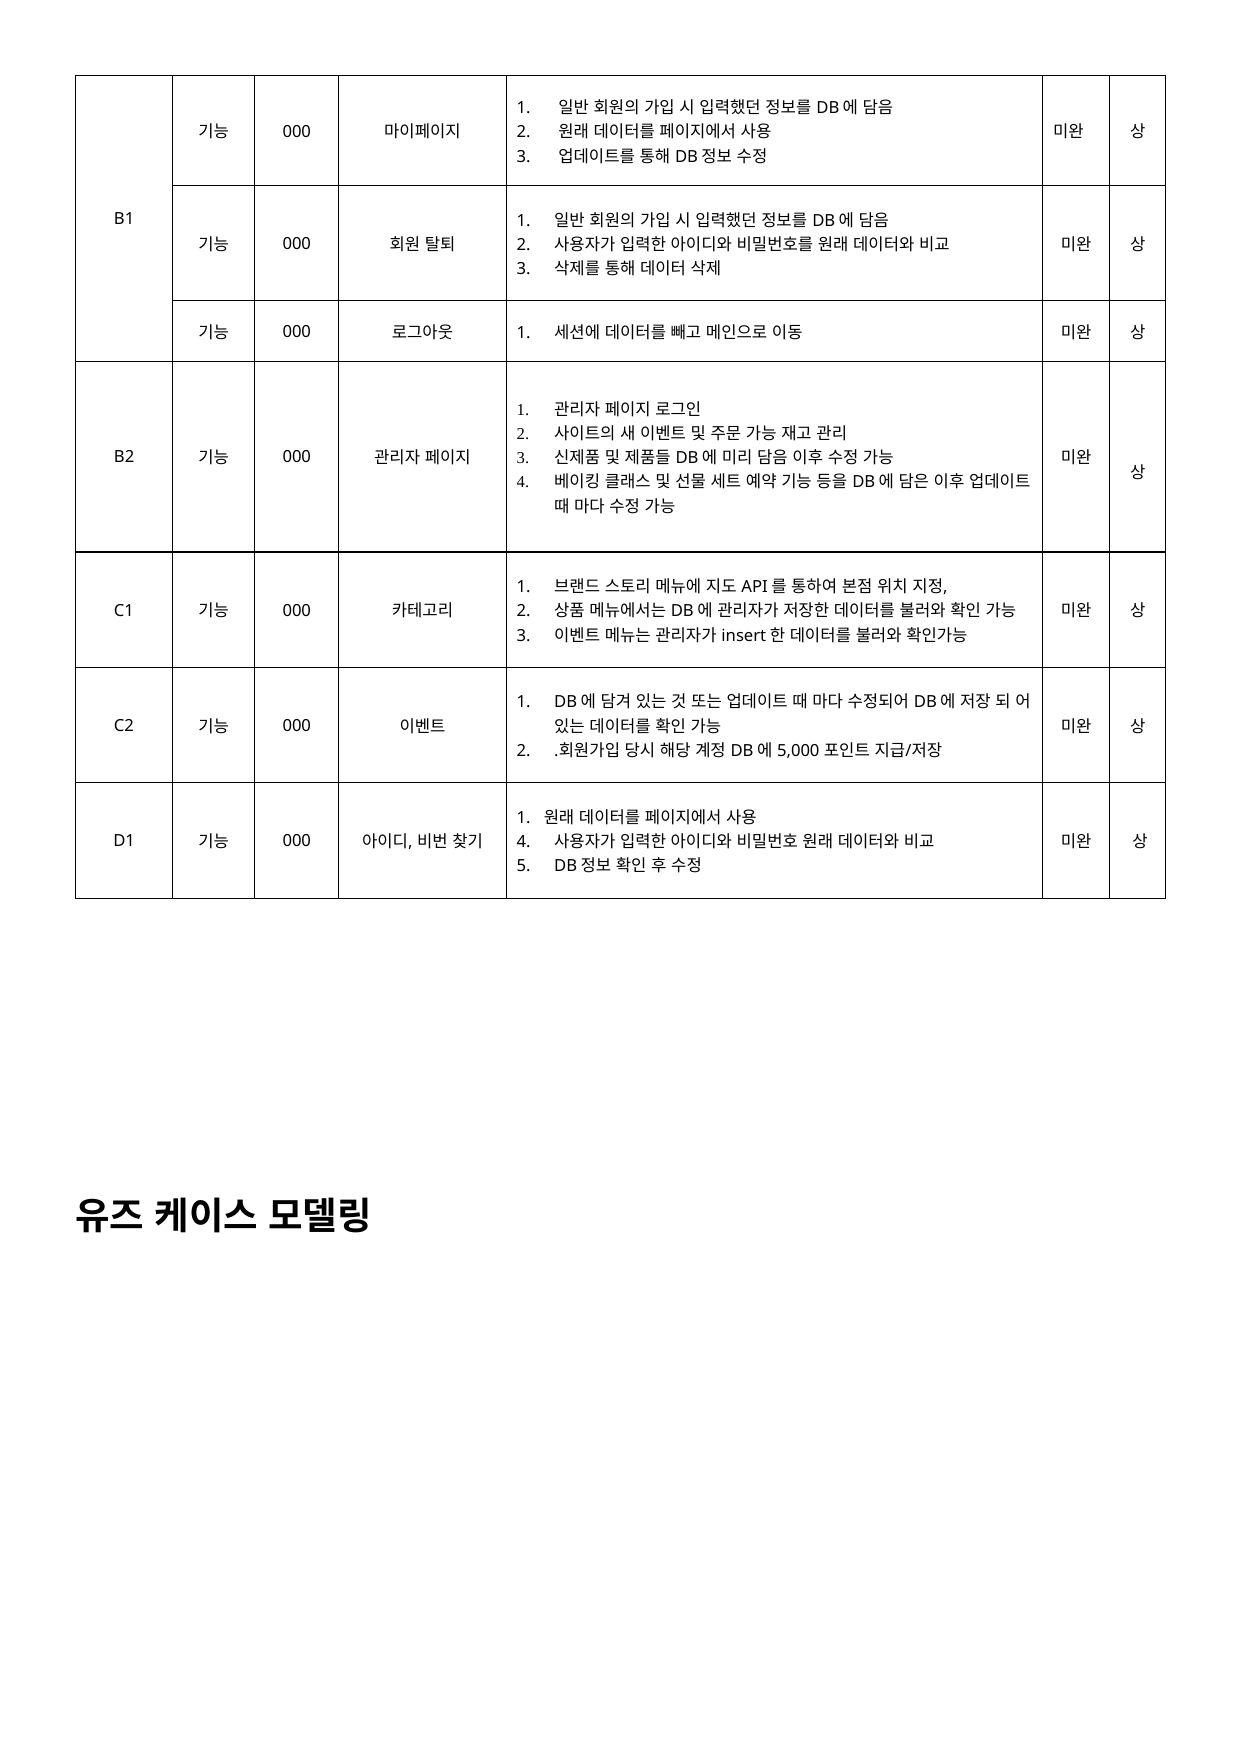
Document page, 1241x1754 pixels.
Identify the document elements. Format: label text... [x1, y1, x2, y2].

table_cell 기능 [173, 783, 254, 897]
table_cell 마이페이지 [339, 76, 506, 185]
table_cell 관리자 페이지 [339, 362, 506, 551]
table_cell 000 [255, 668, 338, 782]
table_cell 000 [255, 362, 338, 551]
table_cell 로그아웃 [339, 301, 506, 361]
table_cell 브랜드 스토리 메뉴에 지도 API를 통하여 본점 위치 지정, 상품 메뉴에서는 DB에 관리자가 저장한 데이터를 불러와 확인 가능 이벤트 메뉴는 관리자가 insert한 데이터를 불러와 확인가능 [507, 553, 1042, 667]
table_cell 상 [1110, 668, 1165, 782]
table_cell 1. 원래 데이터를 페이지에서 사용 사용자가 입력한 아이디와 비밀번호 원래 데이터와 비교 DB정보 확인 후 수정 [507, 783, 1042, 897]
table_cell 아이디, 비번 찾기 [339, 783, 506, 897]
table_cell D1 [76, 783, 172, 897]
table_cell 상 [1110, 301, 1165, 361]
table_cell 세션에 데이터를 빼고 메인으로 이동 [507, 301, 1042, 361]
table_cell C1 [76, 553, 172, 667]
table_cell 미완 [1043, 301, 1109, 361]
text 유즈 케이스 모델링 [75, 1186, 1165, 1240]
table_cell 상 [1110, 186, 1165, 300]
table_cell 기능 [173, 186, 254, 300]
table_cell 이벤트 [339, 668, 506, 782]
table_cell 000 [255, 76, 338, 185]
table_cell 미완 [1043, 186, 1109, 300]
table_cell B1 [76, 76, 172, 361]
table_cell C2 [76, 668, 172, 782]
table_cell 미완 [1043, 362, 1109, 551]
table_cell DB에 담겨 있는 것 또는 업데이트 때 마다 수정되어 DB에 저장 되 어 있는 데이터를 확인 가능 .회원가입 당시 해당 계정 DB에 5,000 포인트 지급/저장 [507, 668, 1042, 782]
table_cell 카테고리 [339, 553, 506, 667]
table_cell 상 [1110, 76, 1165, 185]
table_cell 상 [1110, 362, 1165, 551]
table_cell 미완 [1043, 553, 1109, 667]
table_cell 회원 탈퇴 [339, 186, 506, 300]
table_cell 기능 [173, 362, 254, 551]
table_cell 000 [255, 553, 338, 667]
table_cell 미완 [1043, 668, 1109, 782]
table_cell 기능 [173, 553, 254, 667]
table_cell B2 [76, 362, 172, 551]
table_cell 일반 회원의 가입 시 입력했던 정보를 DB에 담음 사용자가 입력한 아이디와 비밀번호를 원래 데이터와 비교 삭제를 통해 데이터 삭제 [507, 186, 1042, 300]
table_cell 000 [255, 301, 338, 361]
table_cell 미완 [1043, 783, 1109, 897]
table_cell 관리자 페이지 로그인 사이트의 새 이벤트 및 주문 가능 재고 관리 신제품 및 제품들 DB에 미리 담음 이후 수정 가능 베이킹 클래스 및 선물 세트 예약 기능 등을 DB에 담은 이후 업데이트 때 마다 수정 가능 [507, 362, 1042, 551]
table_cell 상 [1110, 553, 1165, 667]
table_cell 000 [255, 783, 338, 897]
table_cell 기능 [173, 301, 254, 361]
table_cell 일반 회원의 가입 시 입력했던 정보를 DB에 담음 원래 데이터를 페이지에서 사용 업데이트를 통해 DB정보 수정 [507, 76, 1042, 185]
table_cell 기능 [173, 668, 254, 782]
table_cell 000 [255, 186, 338, 300]
table_cell 상 [1110, 783, 1165, 897]
table_cell 미완 [1043, 76, 1109, 185]
table_cell 기능 [173, 76, 254, 185]
